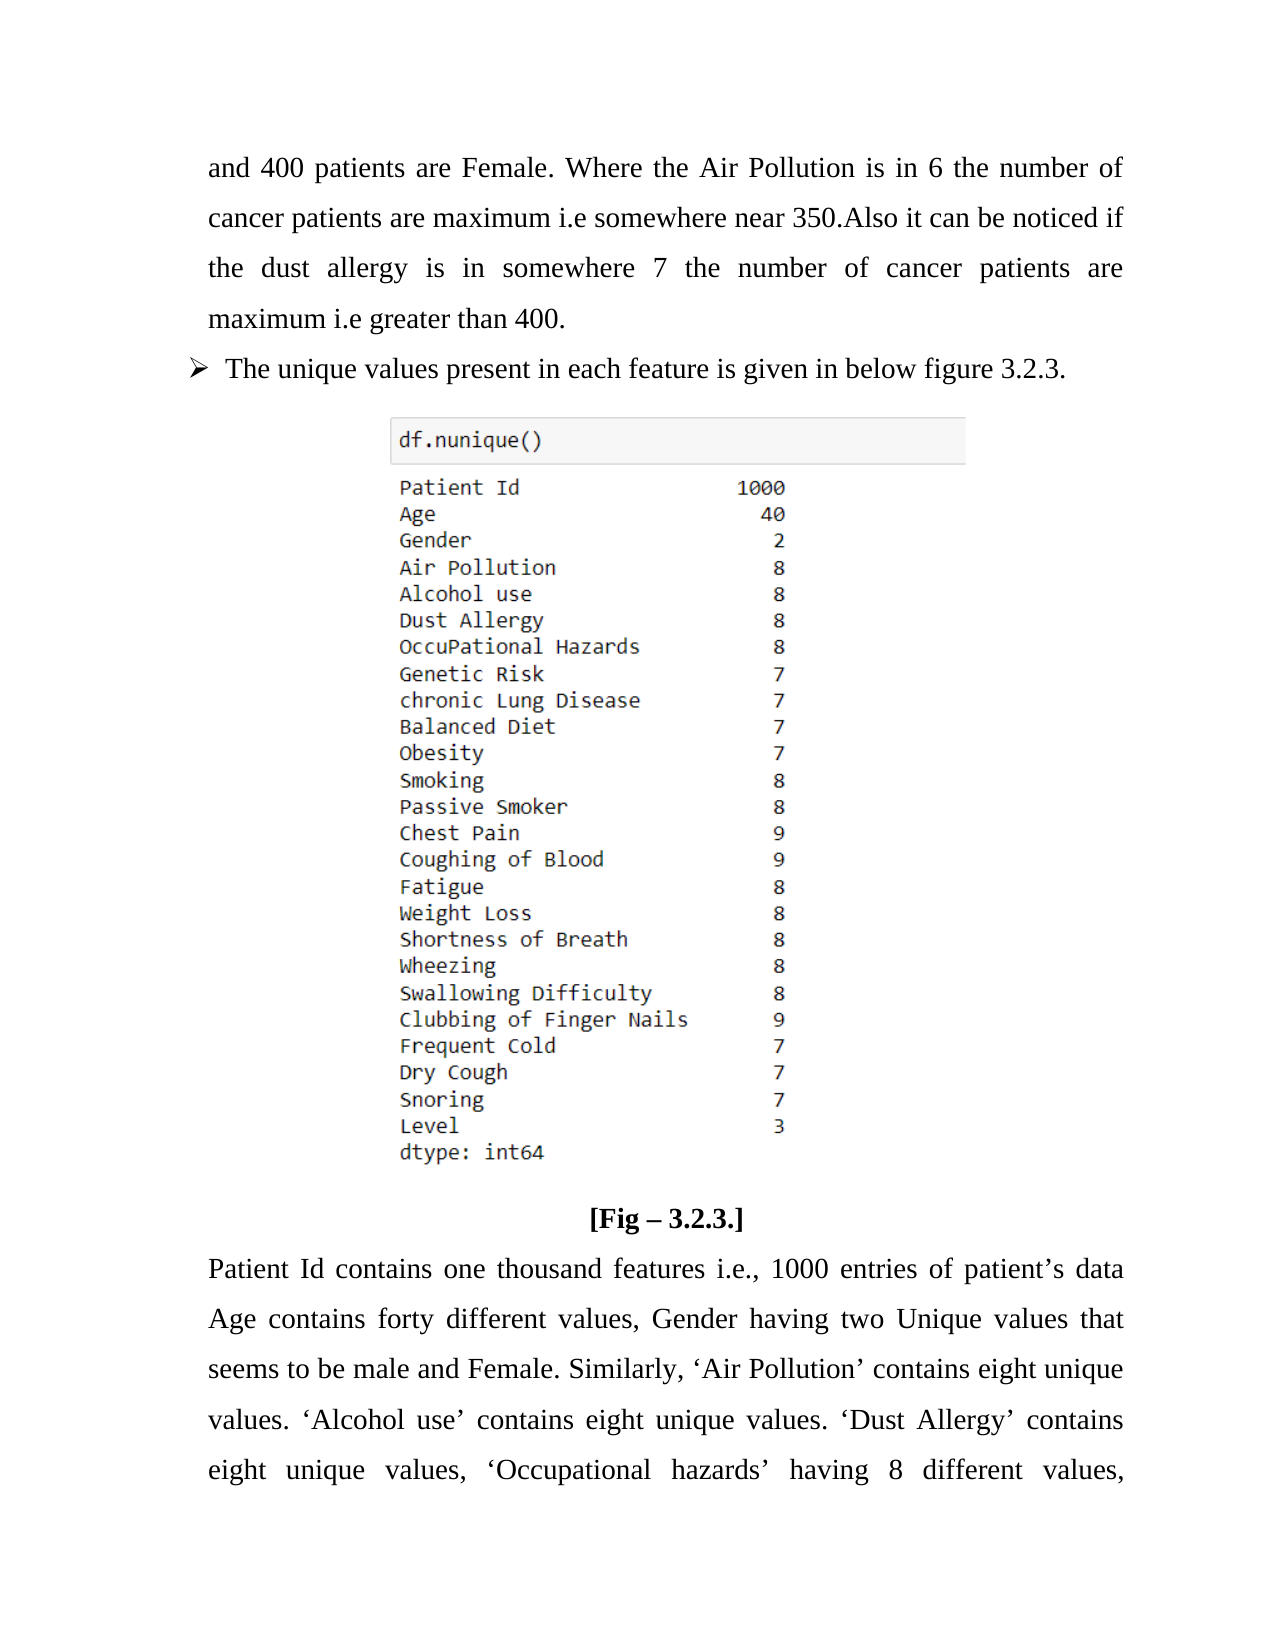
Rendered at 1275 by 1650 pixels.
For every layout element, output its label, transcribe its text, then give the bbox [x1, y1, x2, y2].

list The unique values present in each feature is given in below figure 3.2.3. [187, 351, 1125, 385]
list [Fig – 3.2.3.] [208, 1201, 1125, 1234]
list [208, 150, 1125, 334]
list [208, 1251, 1125, 1486]
picture [384, 401, 966, 1187]
